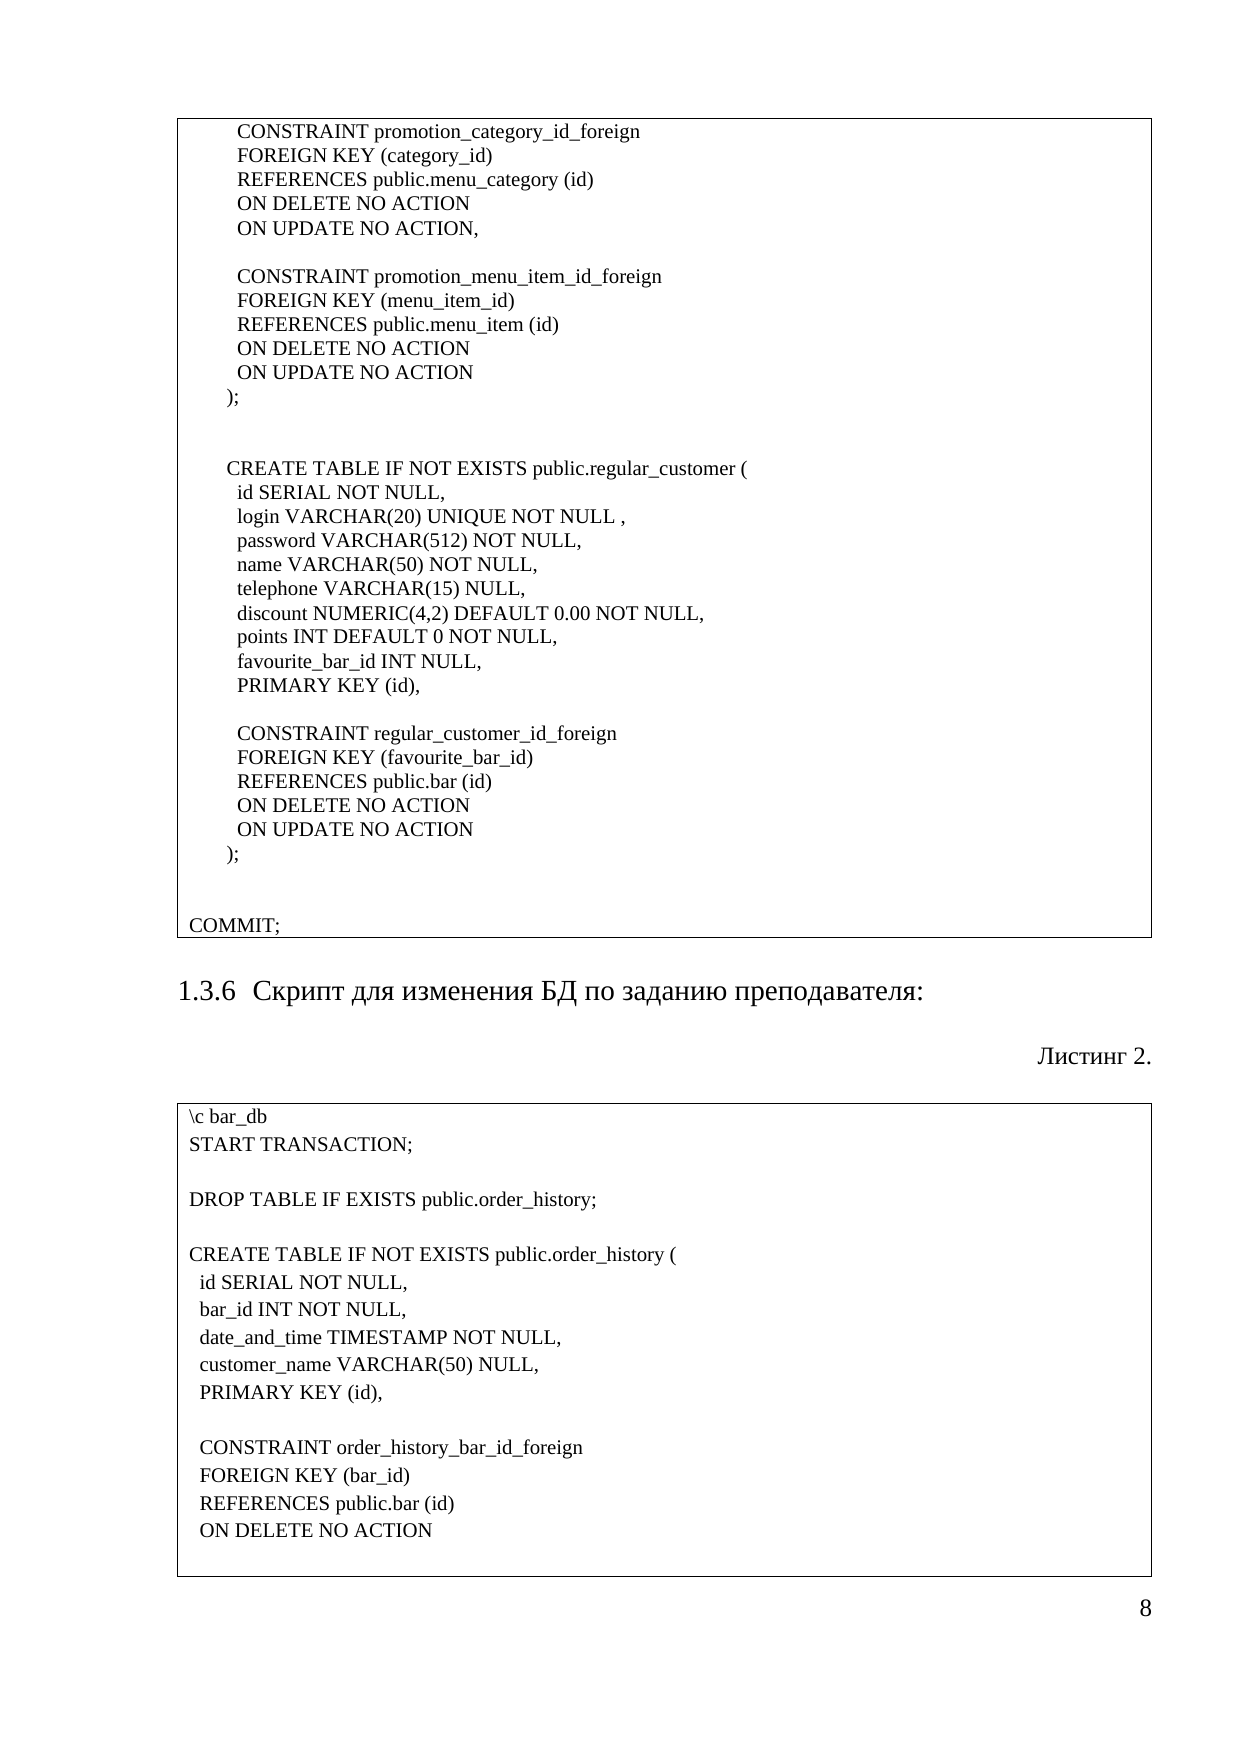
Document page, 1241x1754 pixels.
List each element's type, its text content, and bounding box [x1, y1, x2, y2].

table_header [178, 1104, 1151, 1576]
subtitle Скрипт для изменения БД по заданию преподавателя: [177, 973, 1152, 1007]
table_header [178, 119, 1151, 937]
text Листинг 2. [177, 1041, 1152, 1069]
